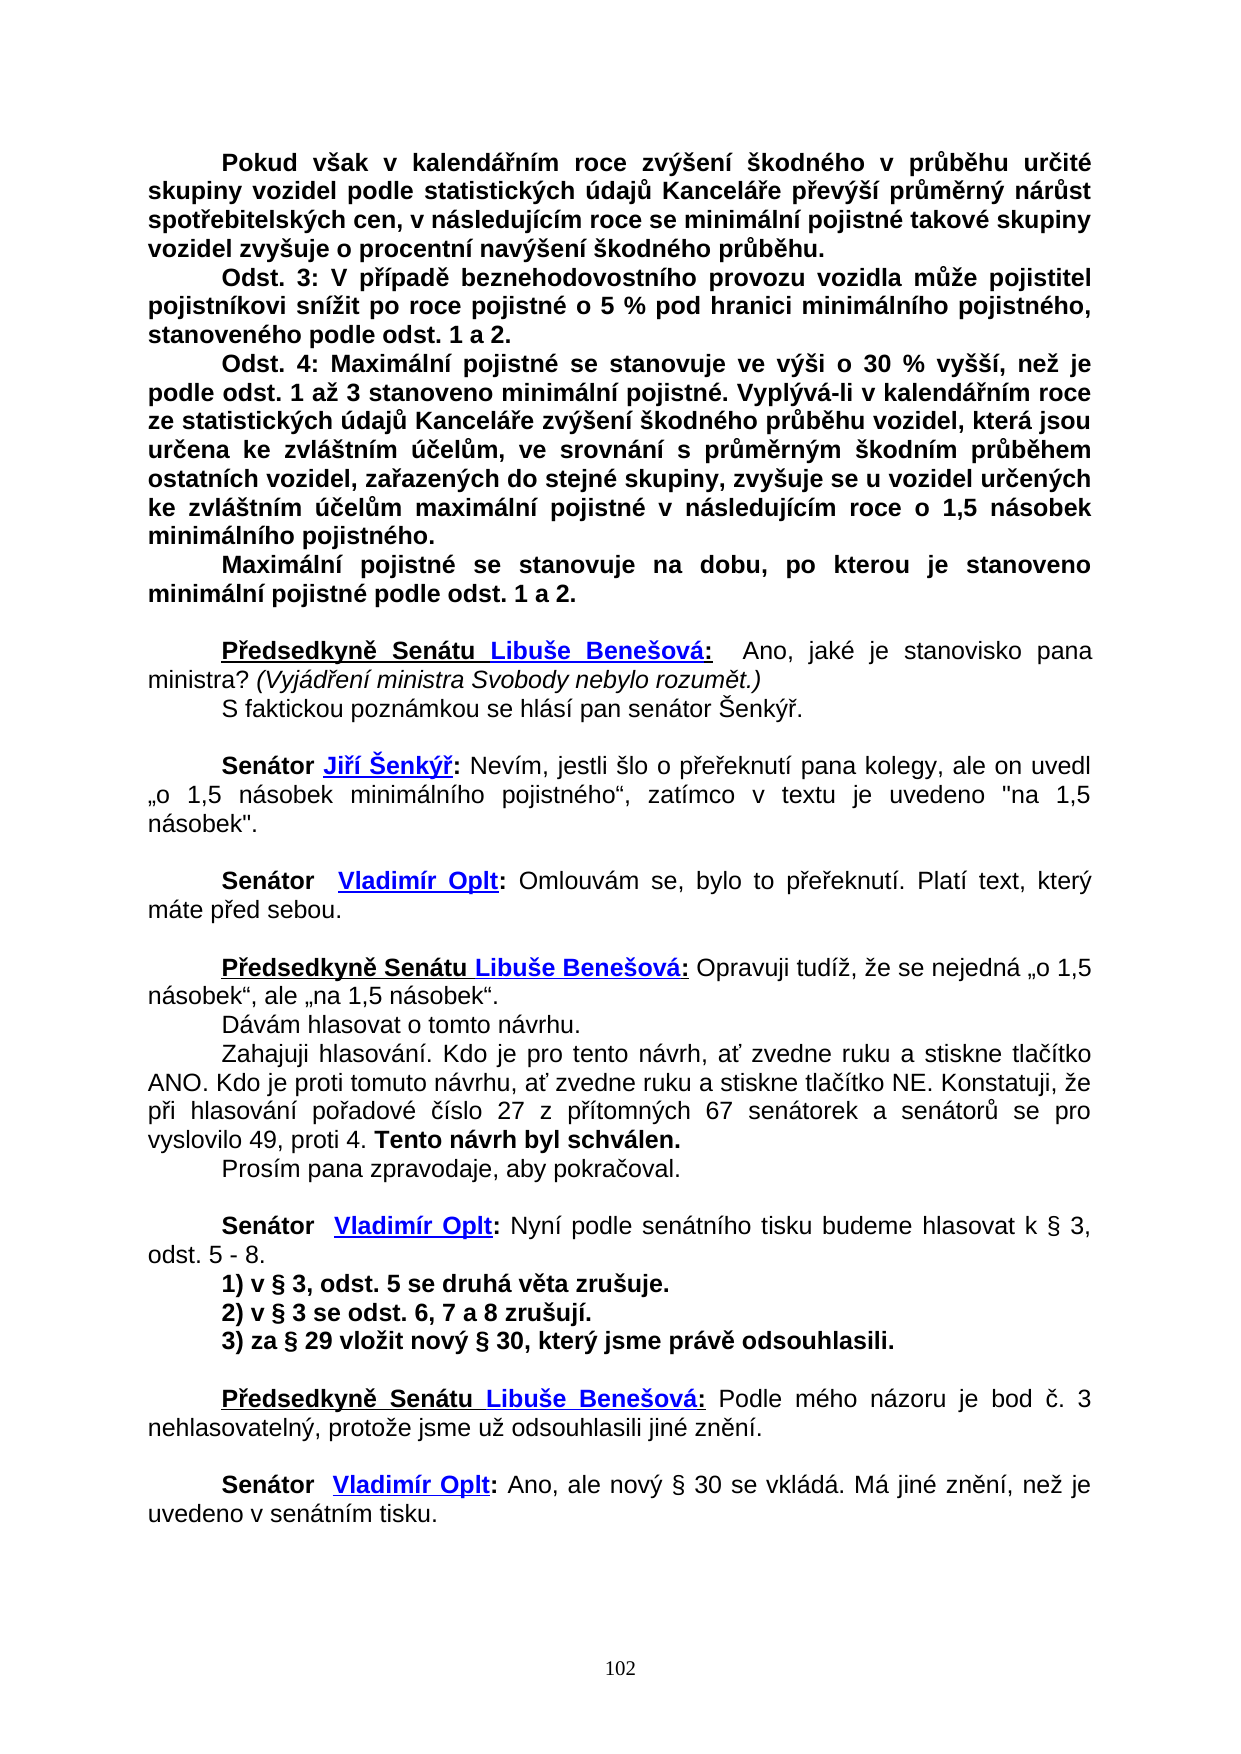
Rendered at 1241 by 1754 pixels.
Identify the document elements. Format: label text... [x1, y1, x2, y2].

text Senátor Jiří Šenkýř: Nevím, jestli šlo o přeřeknutí pana kolegy, ale on uvedl „o 1,5 násobek minimálního pojistného“, zatímco v textu je uvedeno "na 1,5 násobek". [148, 751, 1093, 838]
text Senátor Vladimír Oplt: Nyní podle senátního tisku budeme hlasovat k § 3, odst. 5 - 8. [148, 1211, 1093, 1269]
text 1) v § 3, odst. 5 se druhá věta zrušuje. [148, 1269, 1093, 1298]
text 3) za § 29 vložit nový § 30, který jsme právě odsouhlasili. [148, 1326, 1093, 1355]
text Předsedkyně Senátu Libuše Benešová: Ano, jaké je stanovisko pana ministra? (Vyjádření ministra Svobody nebylo rozumět.) [148, 636, 1093, 694]
text Pokud však v kalendářním roce zvýšení škodného v průběhu určité skupiny vozidel podle statistických údajů Kanceláře převýší průměrný nárůst spotřebitelských cen, v následujícím roce se minimální pojistné takové skupiny vozidel zvyšuje o procentní navýšení škodného průběhu. [148, 148, 1093, 263]
text Prosím pana zpravodaje, aby pokračoval. [148, 1154, 1093, 1183]
text Senátor Vladimír Oplt: Omlouvám se, bylo to přeřeknutí. Platí text, který máte před sebou. [148, 866, 1093, 924]
text 2) v § 3 se odst. 6, 8 zrušují. [148, 1298, 1093, 1326]
text Senátor Vladimír Oplt: Ano, ale nový § 30 se vkládá. Má jiné znění, než je uvedeno v senátním tisku. [148, 1470, 1093, 1528]
text Předsedkyně Senátu Libuše Benešová: Opravuji tudíž, že se nejedná „o 1,5 násobek“, ale „na 1,5 násobek“. [148, 953, 1093, 1010]
text S faktickou poznámkou se hlásí pan senátor Šenkýř. [148, 694, 1093, 723]
text Odst. 4: Maximální pojistné se stanovuje ve výši o 30 % vyšší, než je podle odst. 1 až 3 stanoveno minimální pojistné. Vyplývá-li v kalendářním roce ze statistických údajů Kanceláře zvýšení škodného průběhu vozidel, která jsou určena ke zvláštním účelům, ve srovnání s průměrným škodním průběhem ostatních vozidel, zařazených do stejné skupiny, zvyšuje se u vozidel určených ke zvláštním účelům maximální pojistné v následujícím roce o 1,5 násobek minimálního pojistného. [148, 349, 1093, 550]
text Předsedkyně Senátu Libuše Benešová: Podle mého názoru je bod č. 3 nehlasovatelný, protože jsme už odsouhlasili jiné znění. [148, 1384, 1093, 1441]
text Zahajuji hlasování. Kdo je pro tento návrh, ať zvedne ruku a stiskne tlačítko ANO. Kdo je proti tomuto návrhu, ať zvedne ruku a stiskne tlačítko NE. Konstatuji, že při hlasování pořadové číslo 27 z přítomných 67 senátorek a senátorů se pro vyslovilo 49, proti 4. Tento návrh byl schválen. [148, 1039, 1093, 1154]
text Odst. 3: V případě beznehodovostního provozu vozidla může pojistitel pojistníkovi snížit po roce pojistné o 5 % pod hranici minimálního pojistného, stanoveného podle odst. 2. [148, 263, 1093, 349]
text Maximální pojistné se stanovuje na dobu, po kterou je stanoveno minimální pojistné podle odst. 2. [148, 550, 1093, 608]
text Dávám hlasovat o tomto návrhu. [148, 1010, 1093, 1039]
